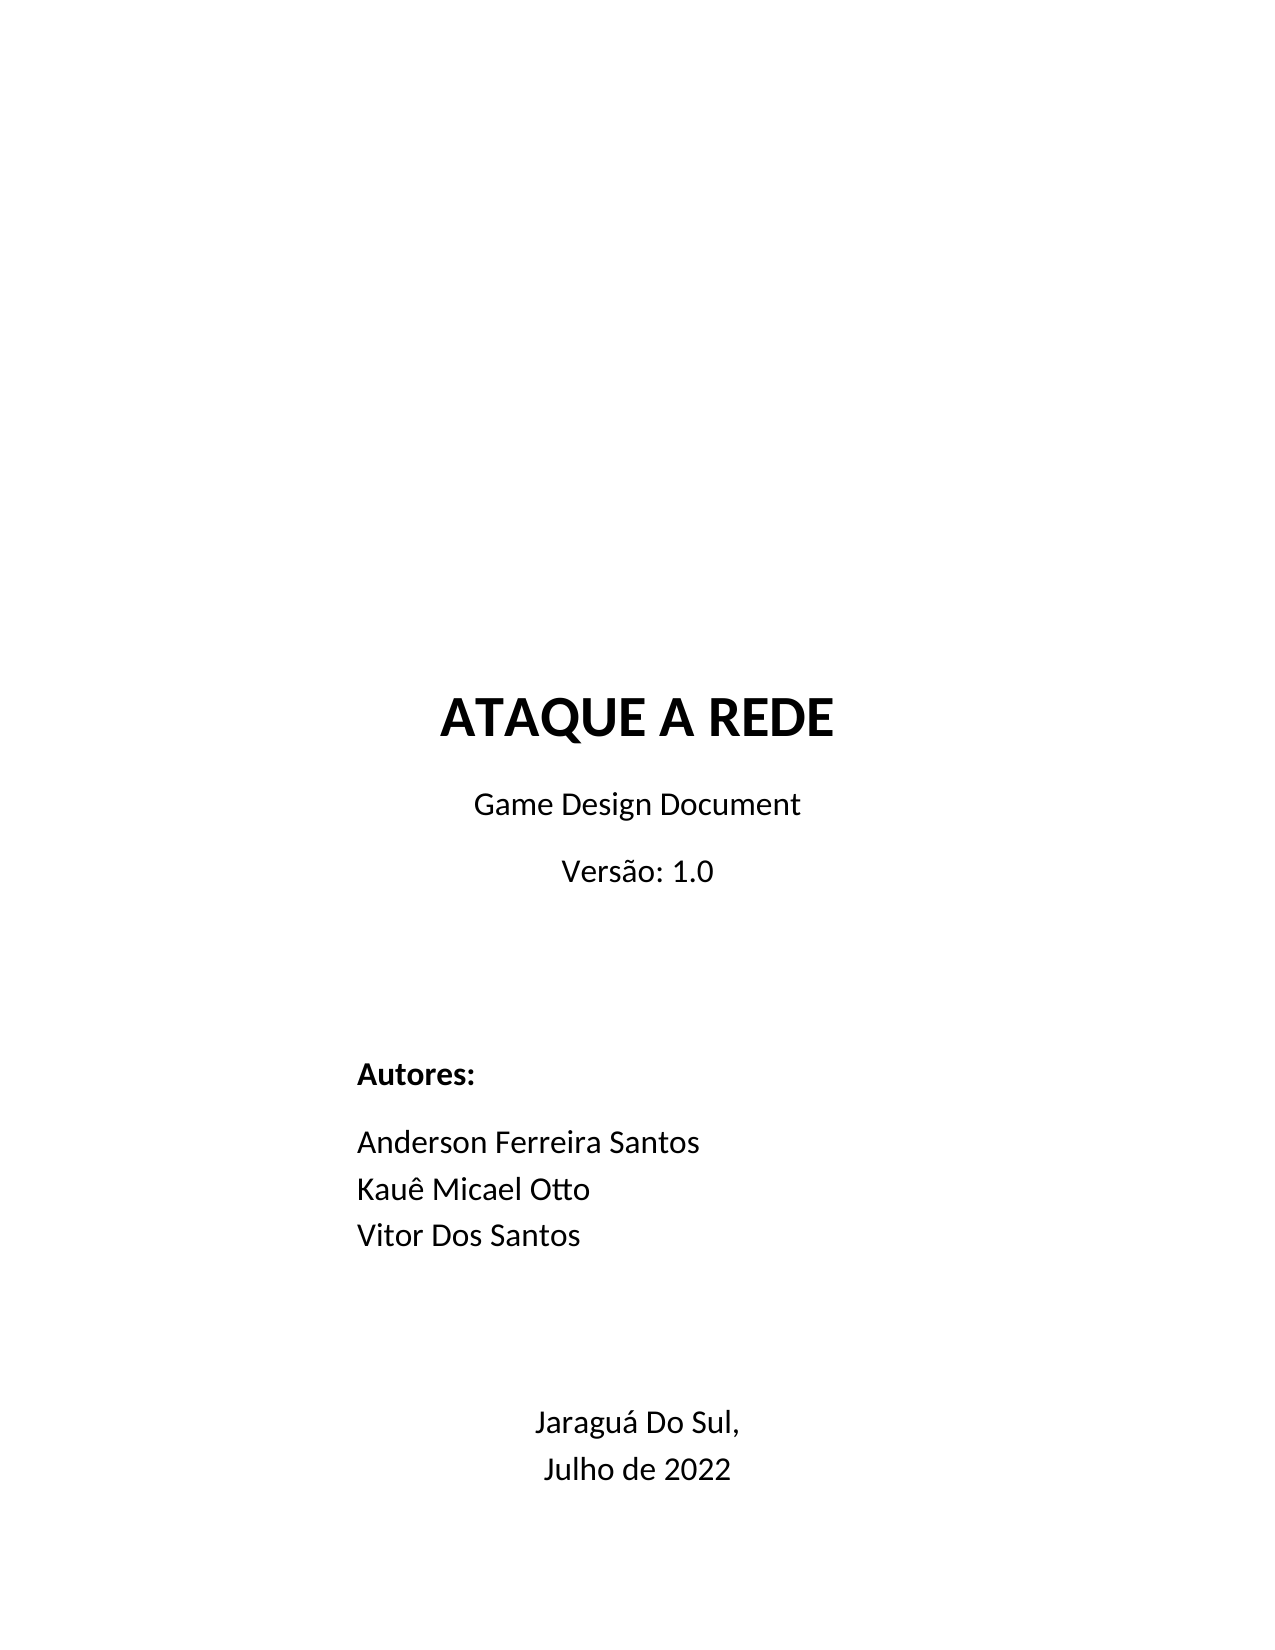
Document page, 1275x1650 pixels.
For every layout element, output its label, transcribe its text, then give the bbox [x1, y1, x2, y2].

text Game Design Document [150, 783, 1125, 824]
text Autores: [357, 1053, 1125, 1094]
text Versão: 1.0 [150, 851, 1125, 891]
text ATAQUE A REDE [150, 680, 1125, 751]
text Kauê Micael Otto [357, 1168, 1125, 1208]
text Anderson Ferreira Santos [357, 1121, 1125, 1162]
text Vitor Dos Santos [357, 1214, 1125, 1255]
text Julho de 2022 [150, 1448, 1125, 1489]
text Jaraguá Do Sul, [150, 1402, 1125, 1442]
